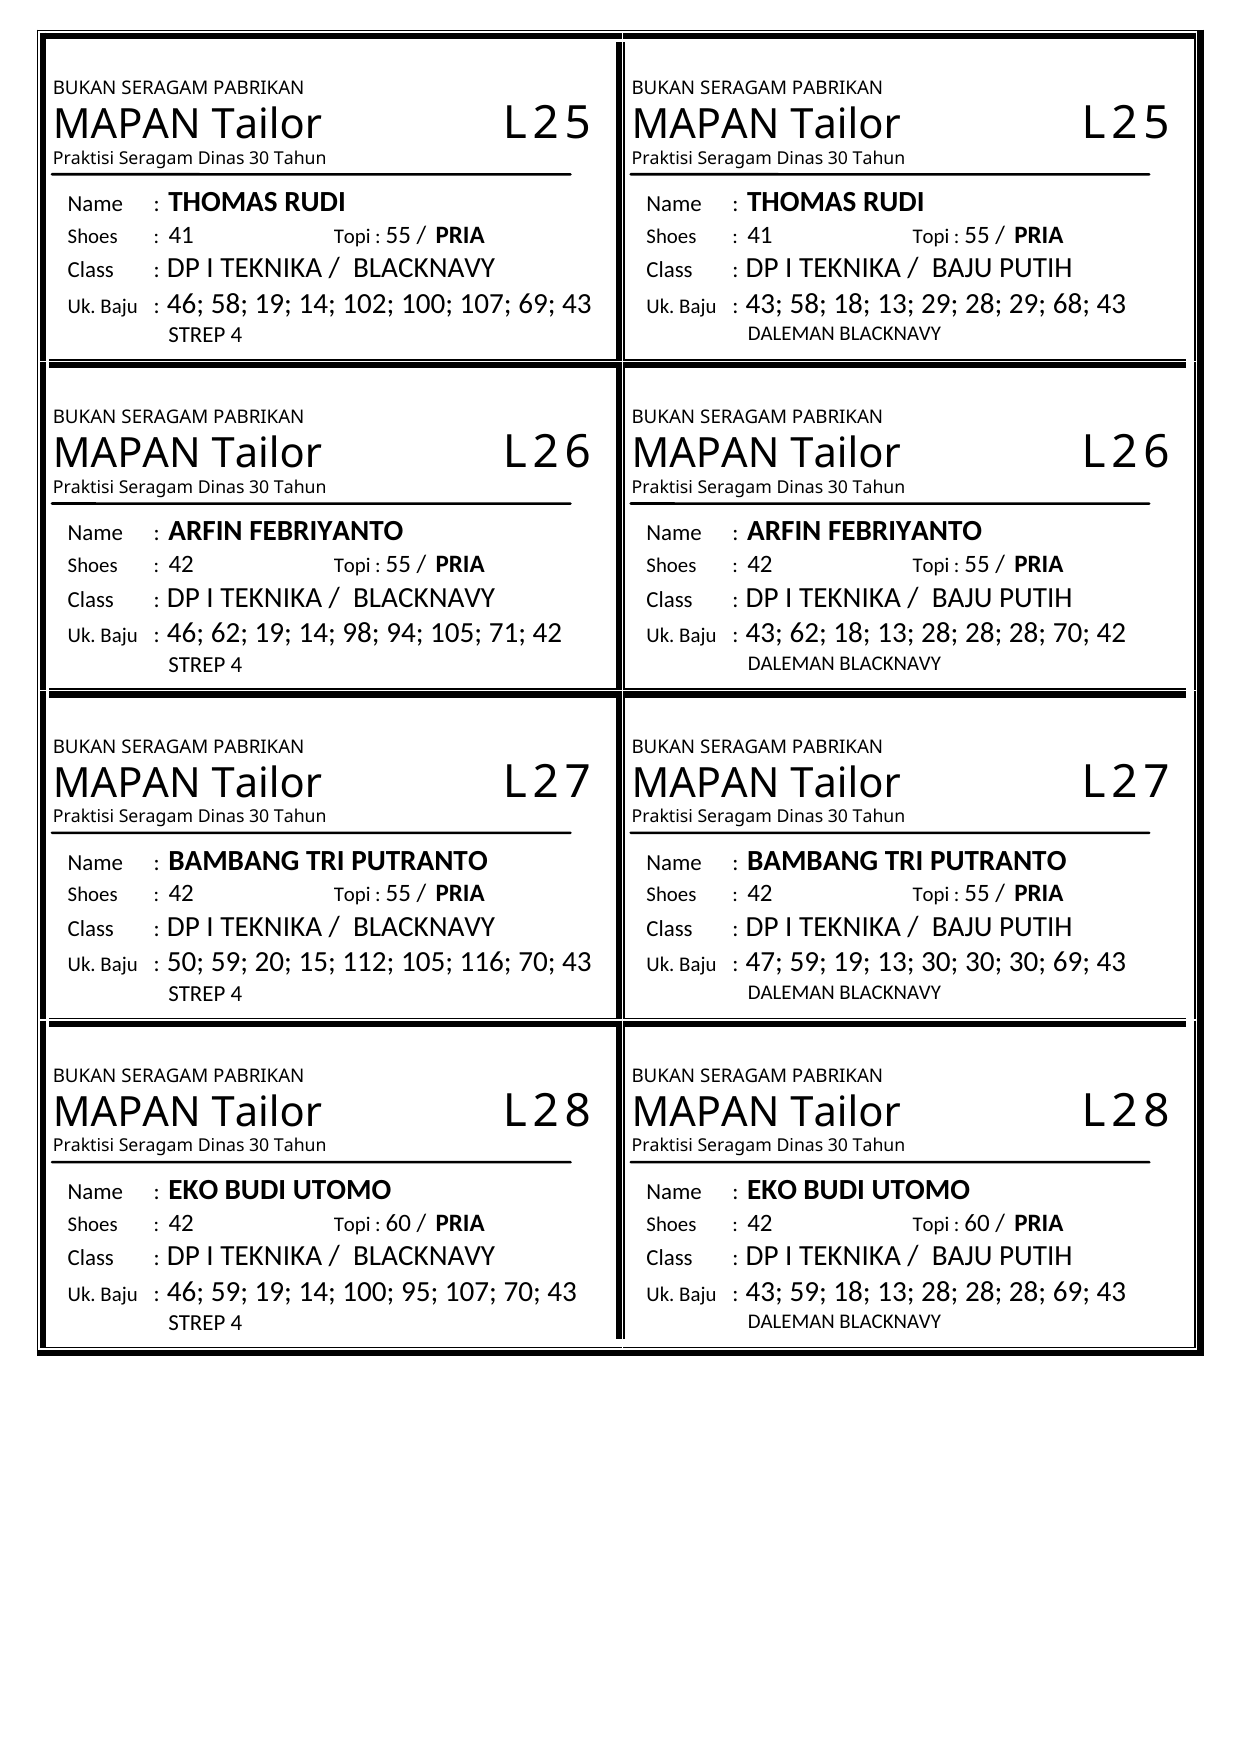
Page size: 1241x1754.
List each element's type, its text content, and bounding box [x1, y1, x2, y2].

table_cell BUKAN SERAGAM PABRIKAN MAPAN Tailor L27 Praktisi Seragam Dinas 30 Tahun Name : BAMBANG TRI PUTRANTO Shoes : 42 Topi : 55 / PRIA Class : DP I TEKNIKA / BAJU PUTIH Uk. Baju : 47; 59; 19; 13; 30; 30; 30; 69; 43 DALEMAN BLACKNAVY [620, 688, 1197, 1017]
table_cell BUKAN SERAGAM PABRIKAN MAPAN Tailor L28 Praktisi Seragam Dinas 30 Tahun Name : EKO BUDI UTOMO Shoes : 42 Topi : 60 / PRIA Class : DP I TEKNIKA / BLACKNAVY Uk. Baju : 46; 59; 19; 14; 100; 95; 107; 70; 43 STREP 4 [41, 1018, 620, 1347]
table_cell BUKAN SERAGAM PABRIKAN MAPAN Tailor L26 Praktisi Seragam Dinas 30 Tahun Name : ARFIN FEBRIYANTO Shoes : 42 Topi : 55 / PRIA Class : DP I TEKNIKA / BLACKNAVY Uk. Baju : 46; 62; 19; 14; 98; 94; 105; 71; 42 STREP 4 [41, 359, 620, 688]
table_header BUKAN SERAGAM PABRIKAN MAPAN Tailor L25 Praktisi Seragam Dinas 30 Tahun Name : THOMAS RUDI Shoes : 41 Topi : 55 / PRIA Class : DP I TEKNIKA / BAJU PUTIH Uk. Baju : 43; 58; 18; 13; 29; 28; 29; 68; 43 DALEMAN BLACKNAVY [620, 31, 1197, 359]
table_header BUKAN SERAGAM PABRIKAN MAPAN Tailor L25 Praktisi Seragam Dinas 30 Tahun Name : THOMAS RUDI Shoes : 41 Topi : 55 / PRIA Class : DP I TEKNIKA / BLACKNAVY Uk. Baju : 46; 58; 19; 14; 102; 100; 107; 69; 43 STREP 4 [46, 39, 620, 359]
table_cell BUKAN SERAGAM PABRIKAN MAPAN Tailor L26 Praktisi Seragam Dinas 30 Tahun Name : ARFIN FEBRIYANTO Shoes : 42 Topi : 55 / PRIA Class : DP I TEKNIKA / BAJU PUTIH Uk. Baju : 43; 62; 18; 13; 28; 28; 28; 70; 42 DALEMAN BLACKNAVY [620, 359, 1197, 688]
table_cell BUKAN SERAGAM PABRIKAN MAPAN Tailor L27 Praktisi Seragam Dinas 30 Tahun Name : BAMBANG TRI PUTRANTO Shoes : 42 Topi : 55 / PRIA Class : DP I TEKNIKA / BLACKNAVY Uk. Baju : 50; 59; 20; 15; 112; 105; 116; 70; 43 STREP 4 [41, 688, 620, 1017]
table_cell BUKAN SERAGAM PABRIKAN MAPAN Tailor L28 Praktisi Seragam Dinas 30 Tahun Name : EKO BUDI UTOMO Shoes : 42 Topi : 60 / PRIA Class : DP I TEKNIKA / BAJU PUTIH Uk. Baju : 43; 59; 18; 13; 28; 28; 28; 69; 43 DALEMAN BLACKNAVY [620, 1018, 1197, 1347]
